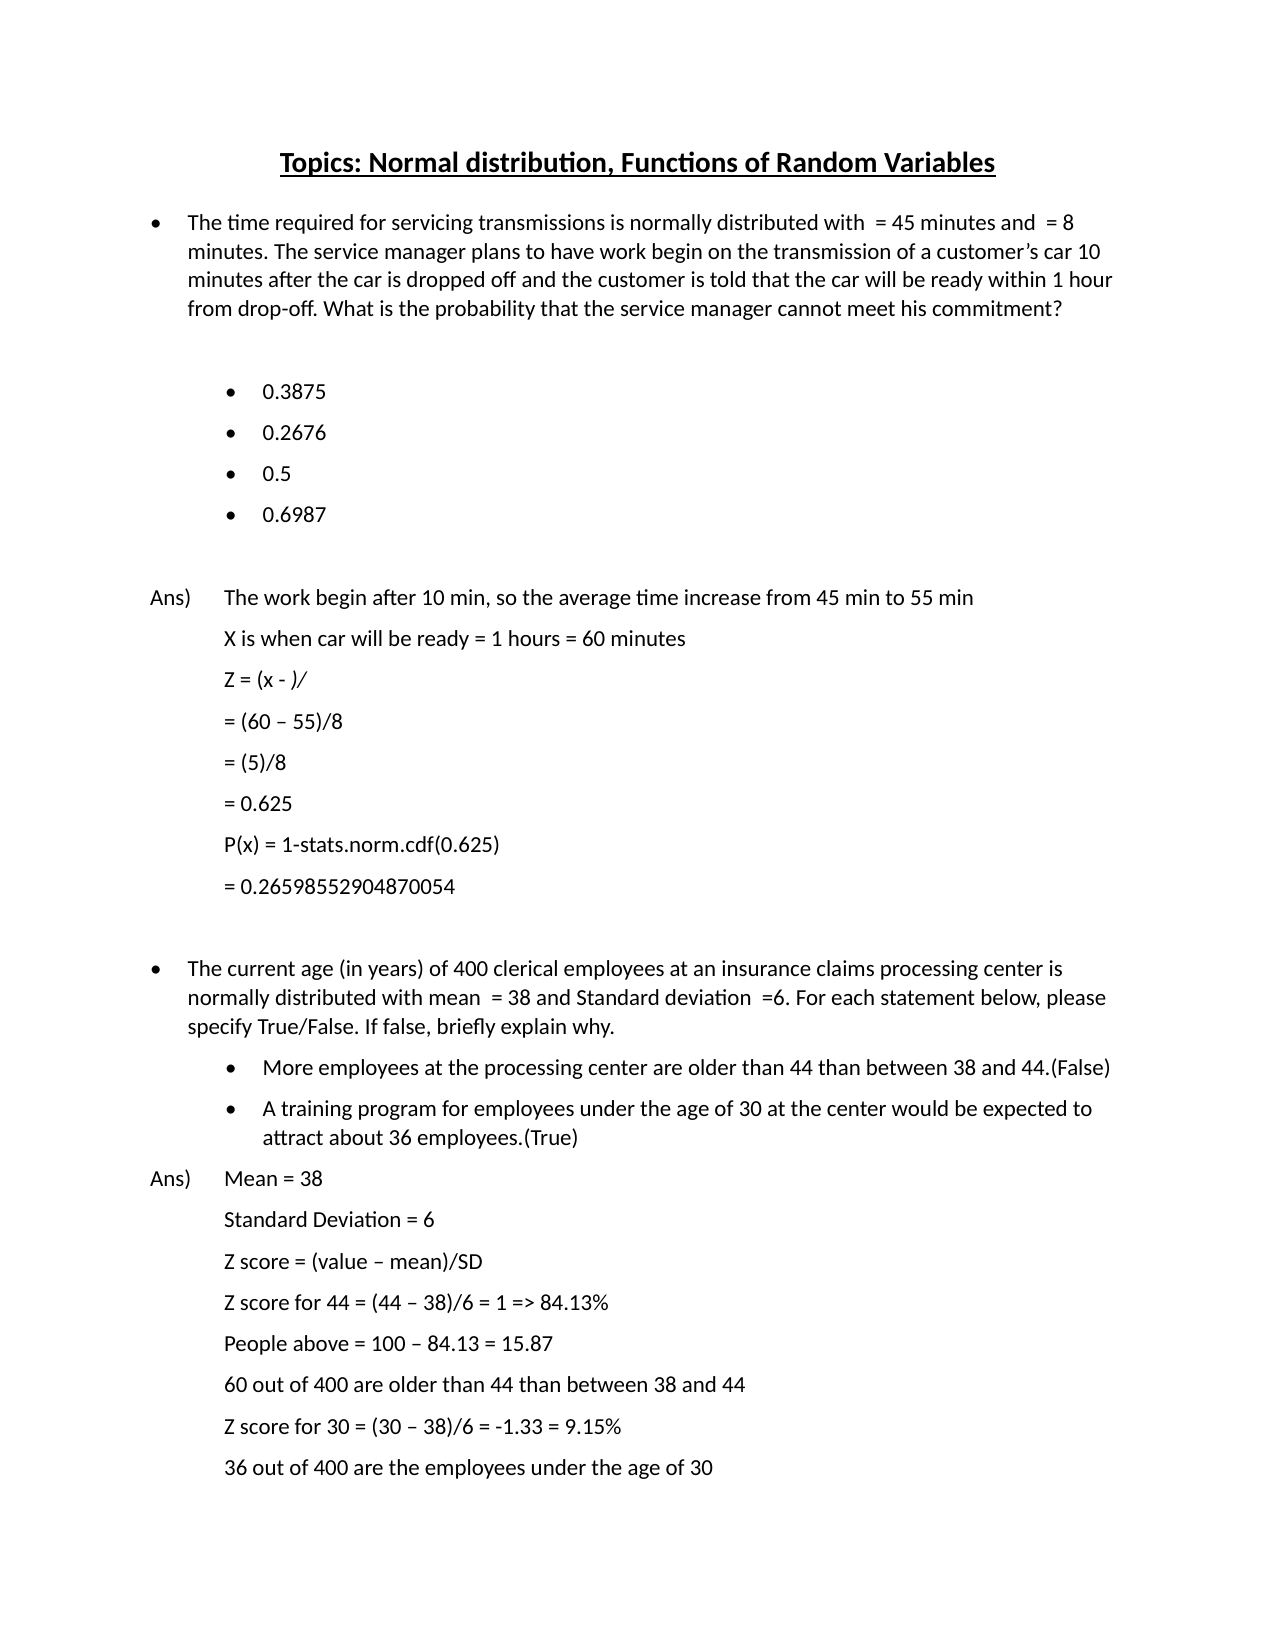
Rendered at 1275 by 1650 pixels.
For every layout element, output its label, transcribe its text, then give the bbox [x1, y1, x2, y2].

list The current age (in years) of 400 clerical employees at an insurance claims processing center is normally distributed with mean = 38 and Standard deviation =6. For each statement below, please specify True/False. If false, briefly explain why. [150, 954, 1125, 1040]
text Ans) The work begin after 10 min, so the average time increase from 45 min to 55 min [150, 582, 1125, 611]
text Z score = (value – mean)/SD [150, 1246, 1125, 1275]
text Standard Deviation = 6 [150, 1205, 1125, 1234]
list 0.6987 [225, 500, 1125, 529]
list 0.3875 [225, 376, 1125, 405]
text = (5)/8 [150, 747, 1125, 776]
text Z score for 30 = (30 – 38)/6 = -1.33 = 9.15% [150, 1411, 1125, 1440]
text 60 out of 400 are older than 44 than between 38 and 44 [150, 1370, 1125, 1399]
list A training program for employees under the age of 30 at the center would be expected to attract about 36 employees.(True) [225, 1094, 1125, 1151]
text = 0.26598552904870054 [150, 871, 1125, 900]
text X is when car will be ready = 1 hours = 60 minutes [150, 624, 1125, 652]
text = (60 – 55)/8 [150, 706, 1125, 735]
text P(x) = 1-stats.norm.cdf(0.625) [150, 830, 1125, 859]
text 36 out of 400 are the employees under the age of 30 [150, 1452, 1125, 1481]
list More employees at the processing center are older than 44 than between 38 and 44.(False) [225, 1052, 1125, 1081]
list 0.5 [225, 459, 1125, 487]
text People above = 100 – 84.13 = 15.87 [150, 1329, 1125, 1357]
text Z score for 44 = (44 – 38)/6 = 1 => 84.13% [150, 1287, 1125, 1316]
list The time required for servicing transmissions is normally distributed with = 45 minutes and = 8 minutes. The service manager plans to have work begin on the transmission of a customer’s car 10 minutes after the car is dropped off and the customer is told that the car will be ready within 1 hour from drop-off. What is the probability that the service manager cannot meet his commitment? [150, 207, 1125, 322]
list 0.2676 [225, 417, 1125, 446]
text Ans) Mean = 38 [150, 1164, 1125, 1192]
text Z = (x - )/ [150, 665, 1125, 694]
text Topics: Normal distribution, Functions of Random Variables [150, 150, 1125, 179]
text = 0.625 [150, 789, 1125, 817]
